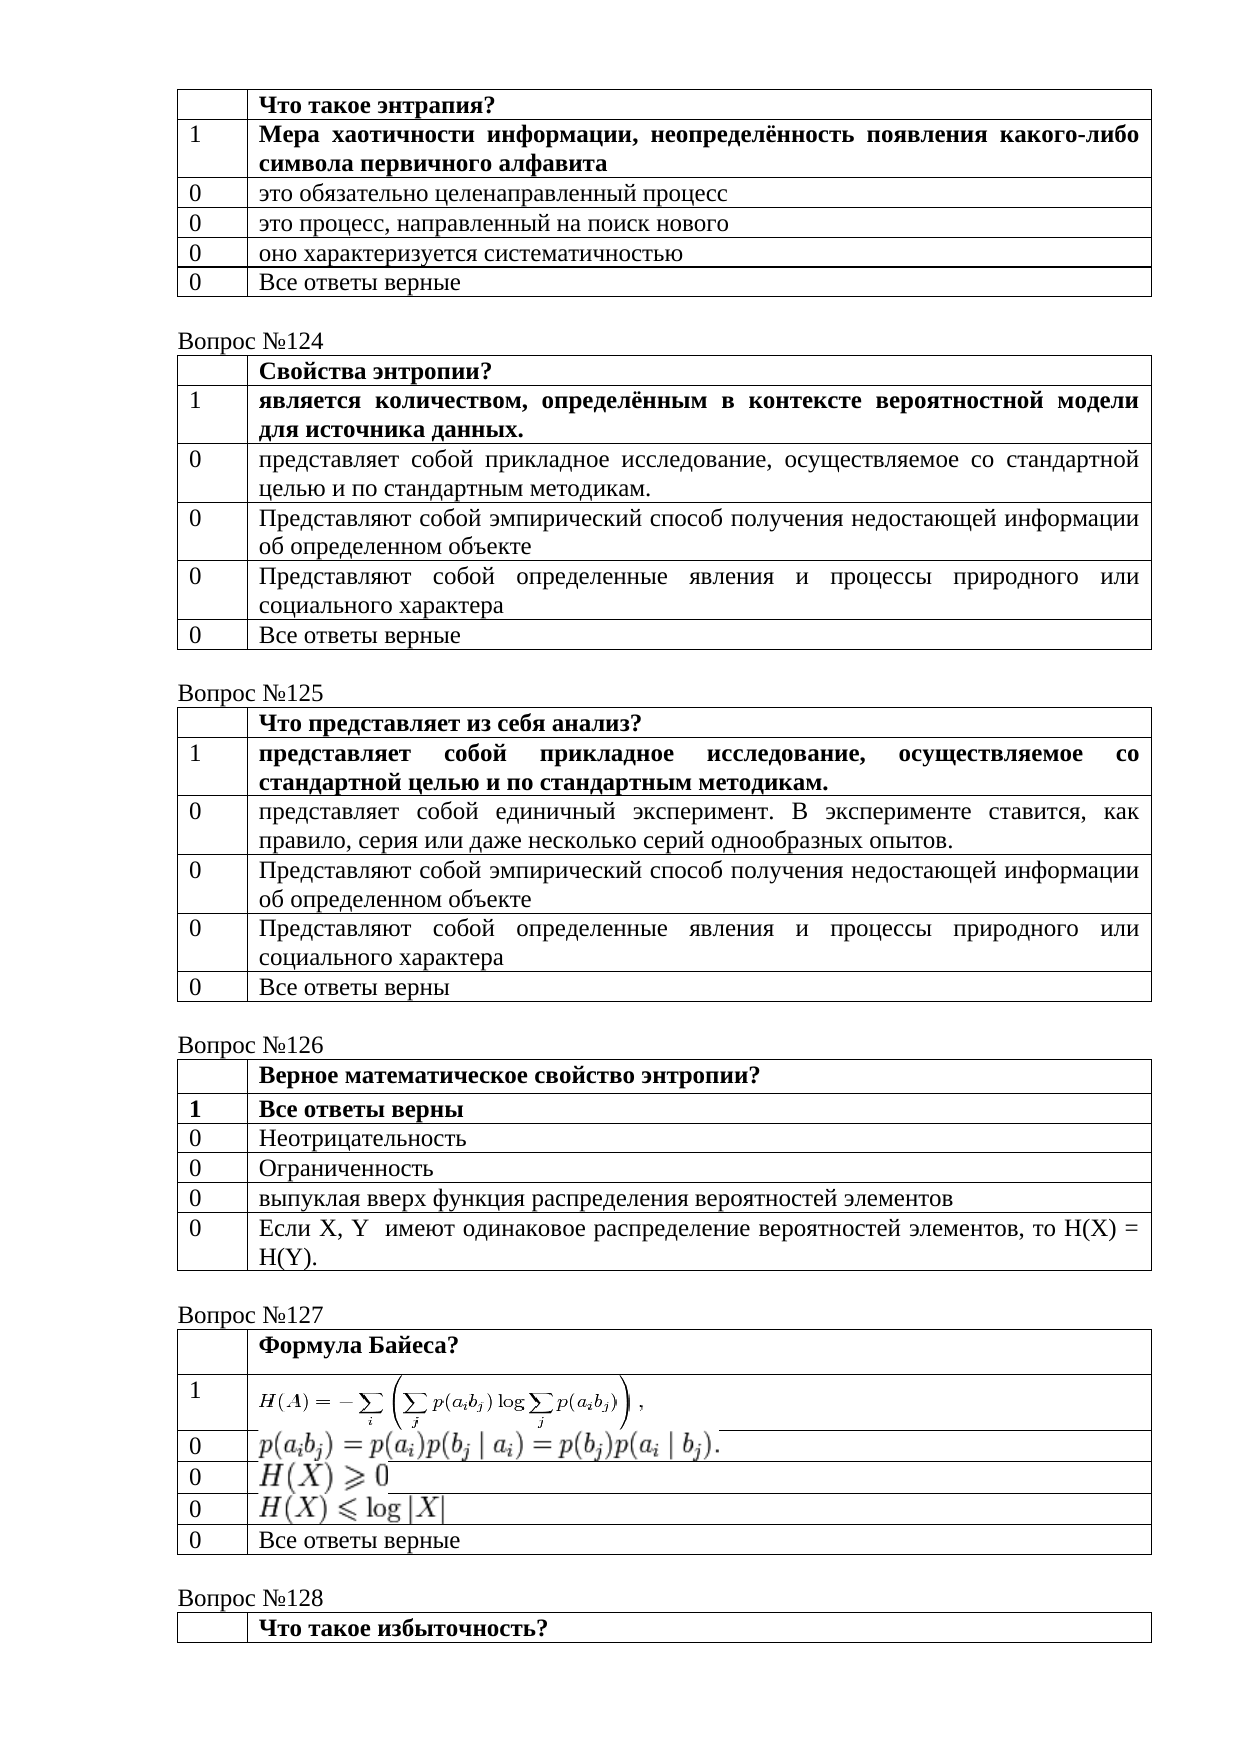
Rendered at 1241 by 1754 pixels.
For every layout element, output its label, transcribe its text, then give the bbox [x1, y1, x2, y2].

table_cell представляет собой единичный эксперимент. В эксперименте ставится, как правило, серия или даже несколько серий однообразных опытов. [248, 796, 1151, 854]
table_cell [388, 1462, 1151, 1493]
table_cell Представляют собой определенные явления и процессы природного или социального характера [248, 914, 1151, 971]
text Вопрос №124 [177, 326, 1152, 355]
table_cell 1 [178, 1375, 247, 1430]
table_cell [445, 1494, 1151, 1524]
table_cell Представляют собой эмпирический способ получения недостающей информации об определенном объекте [248, 503, 1151, 560]
table_cell Все ответы верные [248, 1525, 1151, 1553]
table_cell 0 [178, 1153, 247, 1182]
table_cell [719, 1431, 1151, 1461]
table_cell 1 [178, 1094, 247, 1122]
table_cell является количеством, определённым в контексте вероятностной модели для источника данных. [248, 386, 1151, 443]
table_header Что такое избыточность? [248, 1613, 1151, 1642]
picture [258, 1375, 719, 1524]
table_cell [248, 1375, 258, 1430]
table_cell 0 [178, 503, 247, 560]
table_cell [643, 1375, 1151, 1430]
table_cell [248, 1462, 258, 1493]
table_header [178, 1060, 247, 1093]
table_cell 0 [178, 972, 247, 1001]
table_header Свойства энтропии? [248, 356, 1151, 384]
table_cell это обязательно целенаправленный процесс [248, 178, 1151, 207]
table_cell 0 [178, 268, 247, 296]
table_header Формула Байеса? [248, 1330, 1151, 1374]
table_cell Неотрицательность [248, 1124, 1151, 1152]
table_cell Все ответы верные [248, 620, 1151, 648]
table_cell представляет собой прикладное исследование, осуществляемое со стандартной целью и по стандартным методикам. [248, 444, 1151, 502]
table_cell 0 [178, 178, 247, 207]
table_cell Представляют собой эмпирический способ получения недостающей информации об определенном объекте [248, 855, 1151, 912]
table_cell 1 [178, 386, 247, 443]
table_cell 0 [178, 1462, 247, 1493]
table_cell 0 [178, 208, 247, 237]
text Вопрос №128 [177, 1583, 1152, 1612]
table_cell 1 [178, 738, 247, 795]
table_cell Все ответы верны [248, 972, 1151, 1001]
table_cell Все ответы верные [248, 268, 1151, 296]
table_cell оно характеризуется систематичностью [248, 238, 1151, 266]
table_cell 0 [178, 238, 247, 266]
table_cell это процесс, направленный на поиск нового [248, 208, 1151, 237]
table_cell 0 [178, 1213, 247, 1270]
text Вопрос №127 [177, 1300, 1152, 1329]
table_cell [248, 1431, 258, 1461]
table_cell 0 [178, 1525, 247, 1553]
table_cell [248, 1494, 258, 1524]
table_cell Мера хаотичности информации, неопределённость появления какого-либо символа первичного алфавита [248, 120, 1151, 177]
table_cell 0 [178, 620, 247, 648]
table_cell Ограниченность [248, 1153, 1151, 1182]
table_header Что такое энтрапия? [248, 90, 1151, 118]
table_header [178, 1613, 247, 1642]
table_cell выпуклая вверх функция распределения вероятностей элементов [248, 1183, 1151, 1212]
table_header [178, 708, 247, 737]
text Вопрос №126 [177, 1031, 1152, 1059]
table_header [178, 1330, 247, 1374]
table_cell 0 [178, 855, 247, 912]
table_cell представляет собой прикладное исследование, осуществляемое со стандартной целью и по стандартным методикам. [248, 738, 1151, 795]
table_cell 0 [178, 1431, 247, 1461]
table_cell 0 [178, 1494, 247, 1524]
table_cell 0 [178, 1183, 247, 1212]
table_header Что представляет из себя анализ? [248, 708, 1151, 737]
table_cell Если X, Y имеют одинаковое распределение вероятностей элементов, то H(X) = H(Y). [248, 1213, 1151, 1270]
table_header [178, 90, 247, 118]
table_cell 0 [178, 561, 247, 619]
table_cell Все ответы верны [248, 1094, 1151, 1122]
table_cell Представляют собой определенные явления и процессы природного или социального характера [248, 561, 1151, 619]
table_cell 0 [178, 914, 247, 971]
table_cell 1 [178, 120, 247, 177]
table_cell 0 [178, 1124, 247, 1152]
table_cell 0 [178, 444, 247, 502]
text Вопрос №125 [177, 678, 1152, 707]
table_cell 0 [178, 796, 247, 854]
table_header Верное математическое свойство энтропии? [248, 1060, 1151, 1093]
table_header [178, 356, 247, 384]
